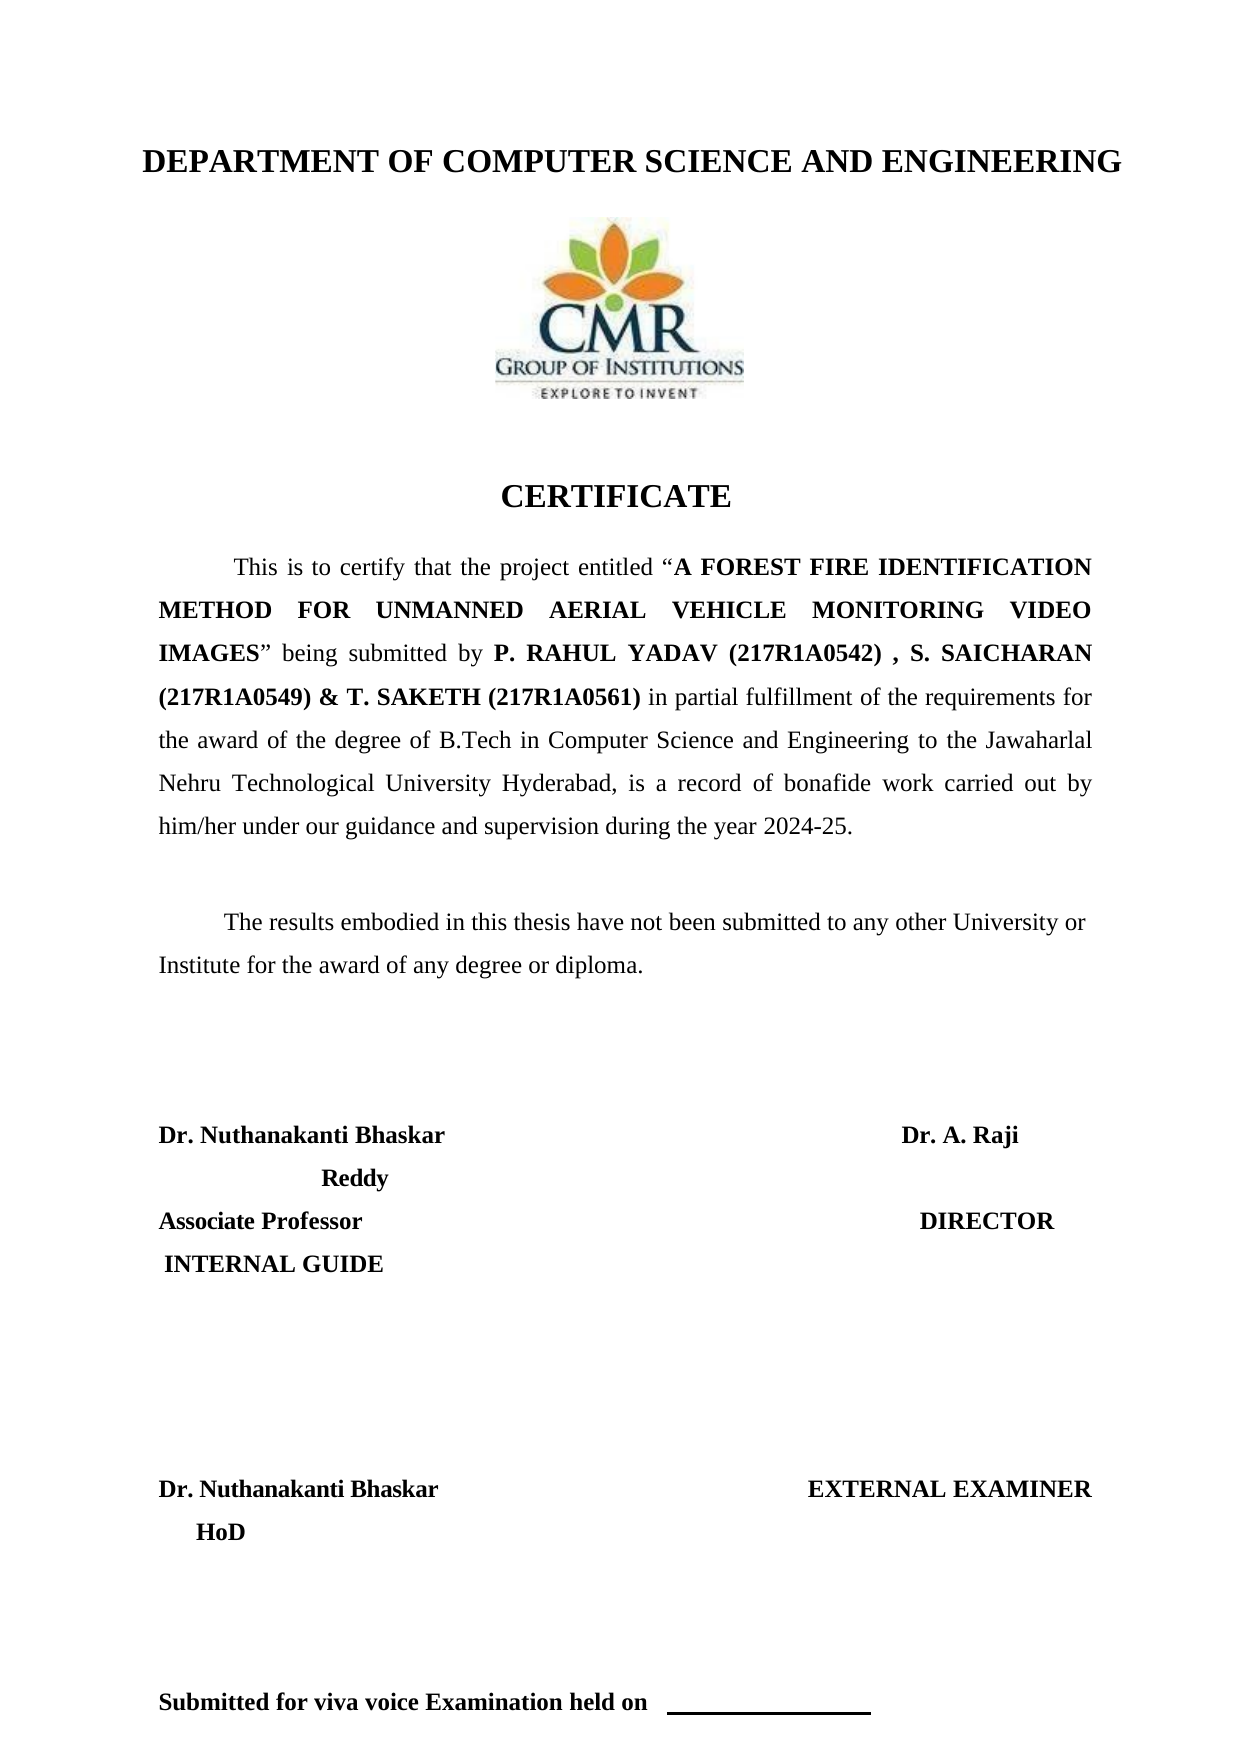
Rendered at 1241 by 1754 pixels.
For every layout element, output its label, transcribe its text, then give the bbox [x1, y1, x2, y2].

text The results embodied in this thesis have not been submitted to any other University or Institute for the award of any degree or diploma. [158, 907, 1087, 979]
text HoD [158, 1517, 1092, 1546]
subtitle DEPARTMENT OF COMPUTER SCIENCE AND ENGINEERING [142, 141, 1230, 180]
text Dr. Nuthanakanti Bhaskar EXTERNAL EXAMINER [158, 1474, 1092, 1502]
picture [495, 217, 744, 399]
text Submitted for viva voice Examination held on [158, 1687, 1092, 1716]
text INTERNAL GUIDE [164, 1249, 1092, 1278]
text This is to certify that the project entitled “A FOREST FIRE IDENTIFICATION METHOD FOR UNMANNED AERIAL VEHICLE MONITORING VIDEO IMAGES” being submitted by P. RAHUL YADAV (217R1A0542) , S. SAICHARAN (217R1A0549) & T. SAKETH (217R1A0561) in partial fulfillment of the requirements for the award of the degree of B.Tech in Computer Science and Engineering to the Jawaharlal Nehru Technological University Hyderabad, is a record of bonafide work carried out by him/her under our guidance and supervision during the year 2024-25. [158, 552, 1092, 840]
subtitle Associate Professor DIRECTOR [158, 1206, 1092, 1235]
text CERTIFICATE [119, 476, 1113, 514]
subtitle Dr. Nuthanakanti Bhaskar Dr. A. Raji Reddy [158, 1120, 1092, 1192]
